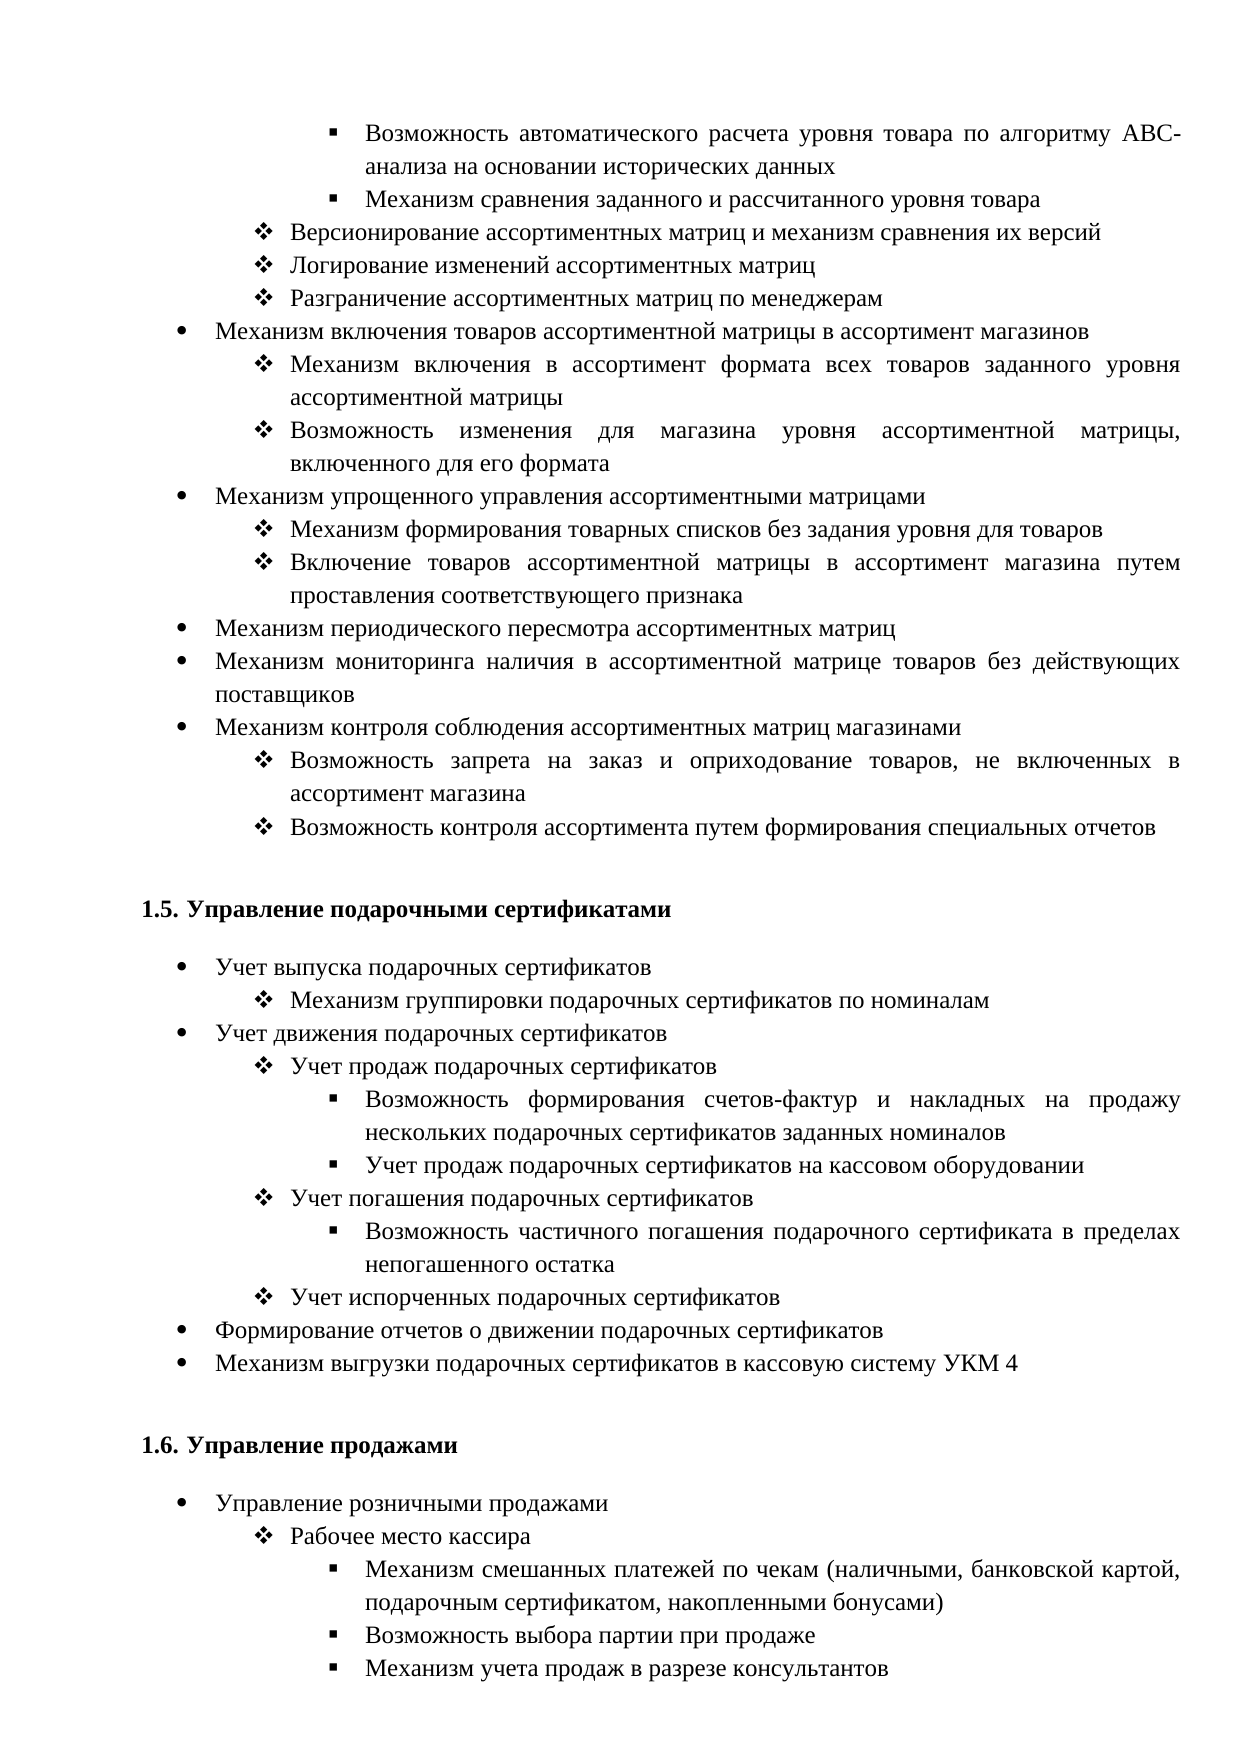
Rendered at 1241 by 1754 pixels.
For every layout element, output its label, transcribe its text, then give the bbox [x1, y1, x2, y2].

list Учет продаж подарочных сертификатов [252, 1051, 1181, 1079]
list Возможность выбора партии при продаже [327, 1620, 1181, 1649]
list Учет продаж подарочных сертификатов на кассовом оборудовании [327, 1150, 1181, 1178]
list Формирование отчетов о движении подарочных сертификатов [177, 1315, 1181, 1344]
list Включение товаров ассортиментной матрицы в ассортимент магазина путем проставления соответствующего признака [252, 547, 1181, 609]
list Механизм мониторинга наличия в ассортиментной матрице товаров без действующих поставщиков [177, 646, 1181, 708]
list Возможность частичного погашения подарочного сертификата в пределах непогашенного остатка [327, 1216, 1181, 1278]
list Механизм выгрузки подарочных сертификатов в кассовую систему УКМ 4 [177, 1348, 1181, 1377]
list Управление розничными продажами [177, 1488, 1181, 1517]
list Механизм включения в ассортимент формата всех товаров заданного уровня ассортиментной матрицы [252, 349, 1181, 411]
list Механизм смешанных платежей по чекам (наличными, банковской картой, подарочным сертификатом, накопленными бонусами) [327, 1554, 1181, 1616]
list Учет испорченных подарочных сертификатов [252, 1282, 1181, 1311]
list Возможность автоматического расчета уровня товара по алгоритму ABC-анализа на основании исторических данных [327, 118, 1181, 180]
list Рабочее место кассира [252, 1521, 1181, 1550]
list Механизм группировки подарочных сертификатов по номиналам [252, 985, 1181, 1013]
list Возможность контроля ассортимента путем формирования специальных отчетов [252, 812, 1181, 840]
list Управление продажами [141, 1431, 1181, 1459]
list Механизм учета продаж в разрезе консультантов [327, 1653, 1181, 1682]
list Логирование изменений ассортиментных матриц [252, 250, 1181, 279]
list Версионирование ассортиментных матриц и механизм сравнения их версий [252, 217, 1181, 246]
list Возможность запрета на заказ и оприходование товаров, не включенных в ассортимент магазина [252, 746, 1181, 807]
list Возможность изменения для магазина уровня ассортиментной матрицы, включенного для его формата [252, 415, 1181, 477]
list Механизм контроля соблюдения ассортиментных матриц магазинами [177, 712, 1181, 741]
list Механизм формирования товарных списков без задания уровня для товаров [252, 514, 1181, 543]
list Механизм периодического пересмотра ассортиментных матриц [177, 613, 1181, 642]
list Возможность формирования счетов-фактур и накладных на продажу нескольких подарочных сертификатов заданных номиналов [327, 1084, 1181, 1146]
list Разграничение ассортиментных матриц по менеджерам [252, 283, 1181, 312]
list Учет выпуска подарочных сертификатов [177, 952, 1181, 980]
list Механизм упрощенного управления ассортиментными матрицами [177, 481, 1181, 510]
list Учет движения подарочных сертификатов [177, 1018, 1181, 1046]
list Учет погашения подарочных сертификатов [252, 1183, 1181, 1212]
list Механизм сравнения заданного и рассчитанного уровня товара [327, 184, 1181, 213]
list Управление подарочными сертификатами [141, 894, 1181, 923]
list Механизм включения товаров ассортиментной матрицы в ассортимент магазинов [177, 316, 1181, 345]
